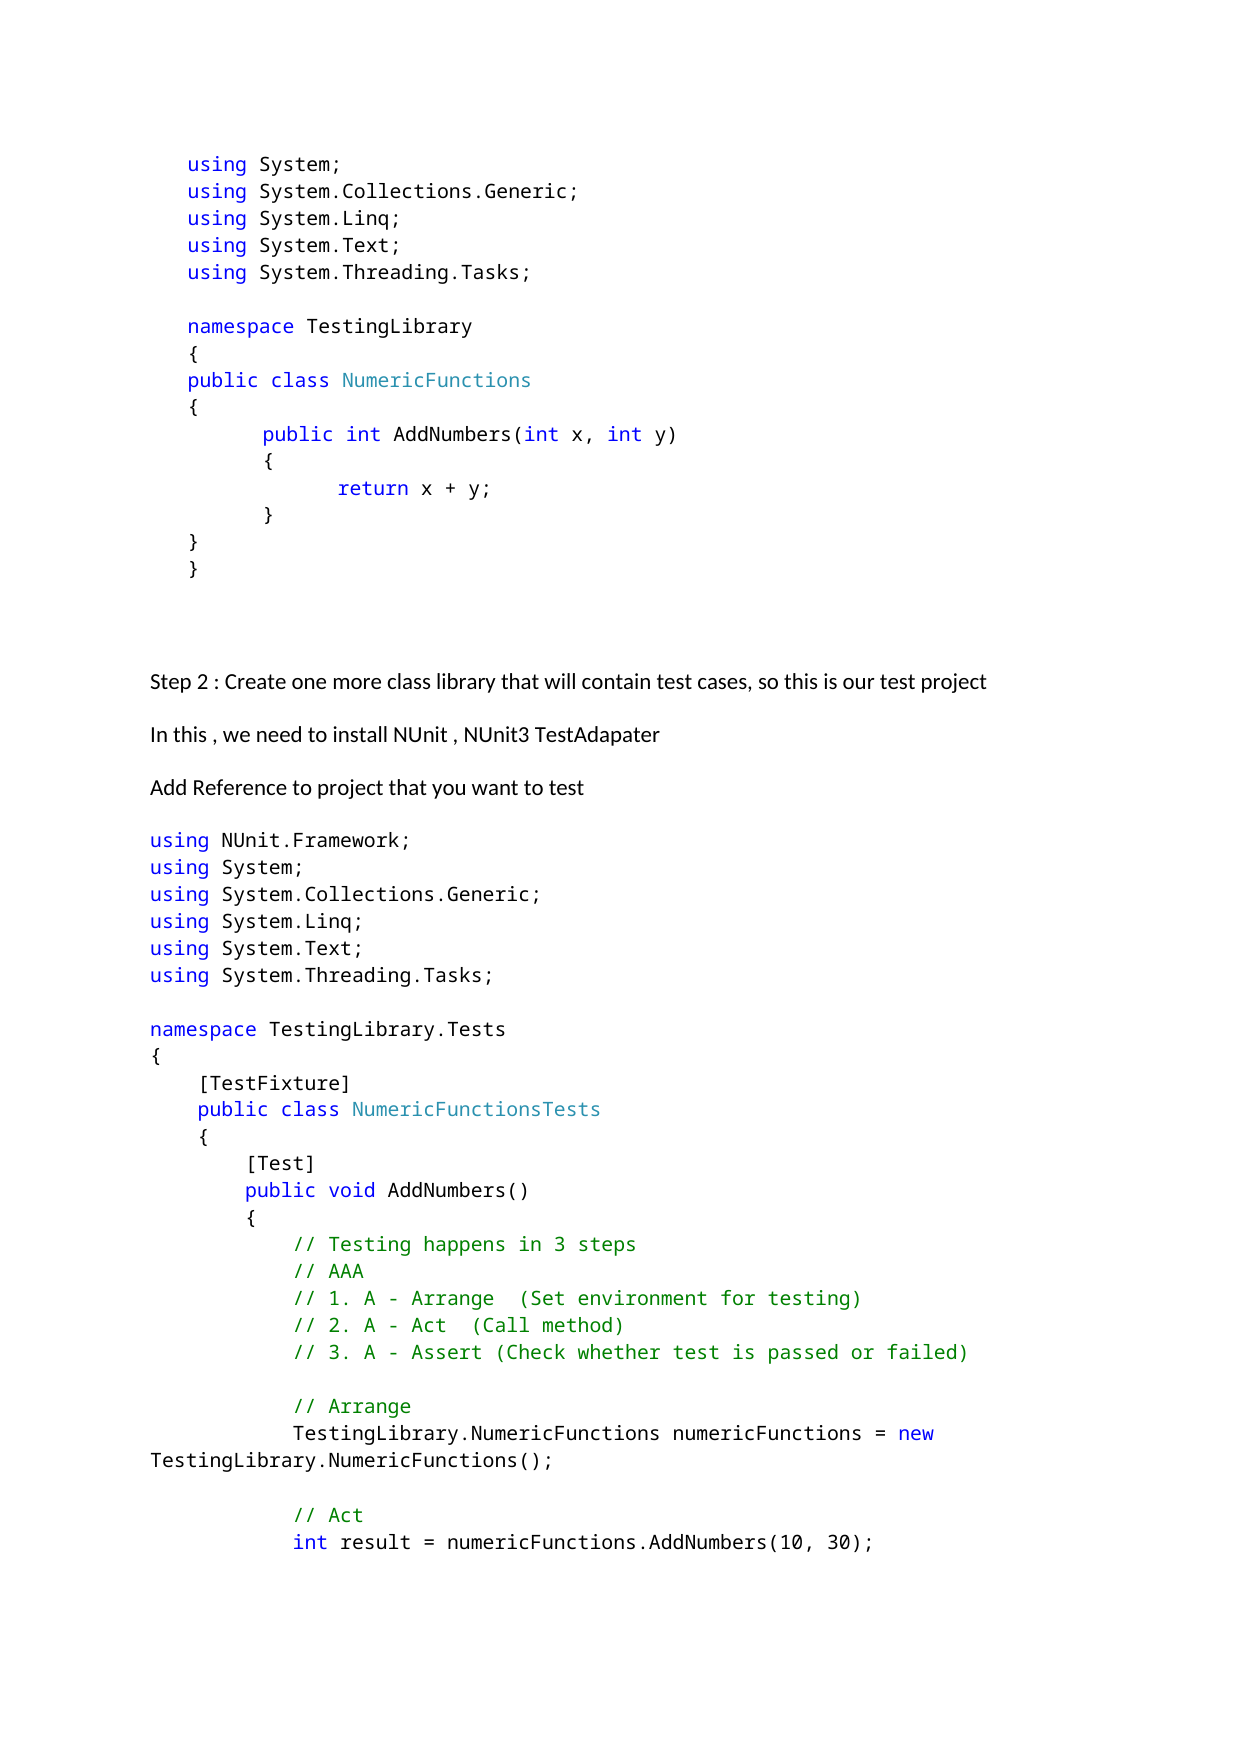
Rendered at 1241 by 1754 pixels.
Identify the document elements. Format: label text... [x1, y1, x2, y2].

text using System.Linq; [187, 204, 1090, 231]
text int result = numericFunctions.AddNumbers(10, 30); [150, 1528, 1090, 1555]
text using System.Threading.Tasks; [150, 961, 1090, 988]
text using System; [187, 150, 1090, 177]
text using System.Collections.Generic; [187, 177, 1090, 204]
text { [150, 1123, 1090, 1150]
text using System.Linq; [150, 907, 1090, 934]
text In this , we need to install NUnit , NUnit3 TestAdapater [150, 720, 1090, 748]
text // 3. A - Assert (Check whether test is passed or failed) [150, 1338, 1090, 1366]
text using System.Text; [187, 231, 1090, 258]
text namespace TestingLibrary [187, 312, 1090, 339]
text public class NumericFunctionsTests [150, 1096, 1090, 1123]
text using NUnit.Framework; [150, 826, 1090, 853]
text [TestFixture] [150, 1069, 1090, 1096]
text Step 2 : Create one more class library that will contain test cases, so this is our test project [150, 667, 1090, 695]
text { [187, 339, 1090, 366]
text using System.Collections.Generic; [150, 880, 1090, 907]
text TestingLibrary.NumericFunctions numericFunctions = new TestingLibrary.NumericFunctions(); [150, 1419, 1090, 1473]
text using System; [150, 853, 1090, 880]
text public int AddNumbers(int x, int y) [262, 420, 1090, 447]
text [Test] [150, 1150, 1090, 1177]
text } [262, 501, 1090, 528]
text // Act [150, 1501, 1090, 1528]
text Add Reference to project that you want to test [150, 773, 1090, 801]
text // Arrange [150, 1392, 1090, 1419]
text namespace TestingLibrary.Tests [150, 1015, 1090, 1042]
text using System.Threading.Tasks; [187, 258, 1090, 285]
text { [150, 1042, 1090, 1069]
text return x + y; [337, 474, 1090, 501]
text } [187, 528, 1090, 555]
text public class NumericFunctions [187, 366, 1090, 393]
text { [150, 1204, 1090, 1231]
text { [262, 447, 1090, 474]
text // AAA [150, 1258, 1090, 1284]
text // 1. A - Arrange (Set environment for testing) [150, 1284, 1090, 1312]
text public void AddNumbers() [150, 1177, 1090, 1204]
text using System.Text; [150, 934, 1090, 961]
text } [187, 555, 1090, 582]
text // Testing happens in 3 steps [150, 1231, 1090, 1258]
text { [187, 393, 1090, 420]
text // 2. A - Act (Call method) [150, 1312, 1090, 1338]
